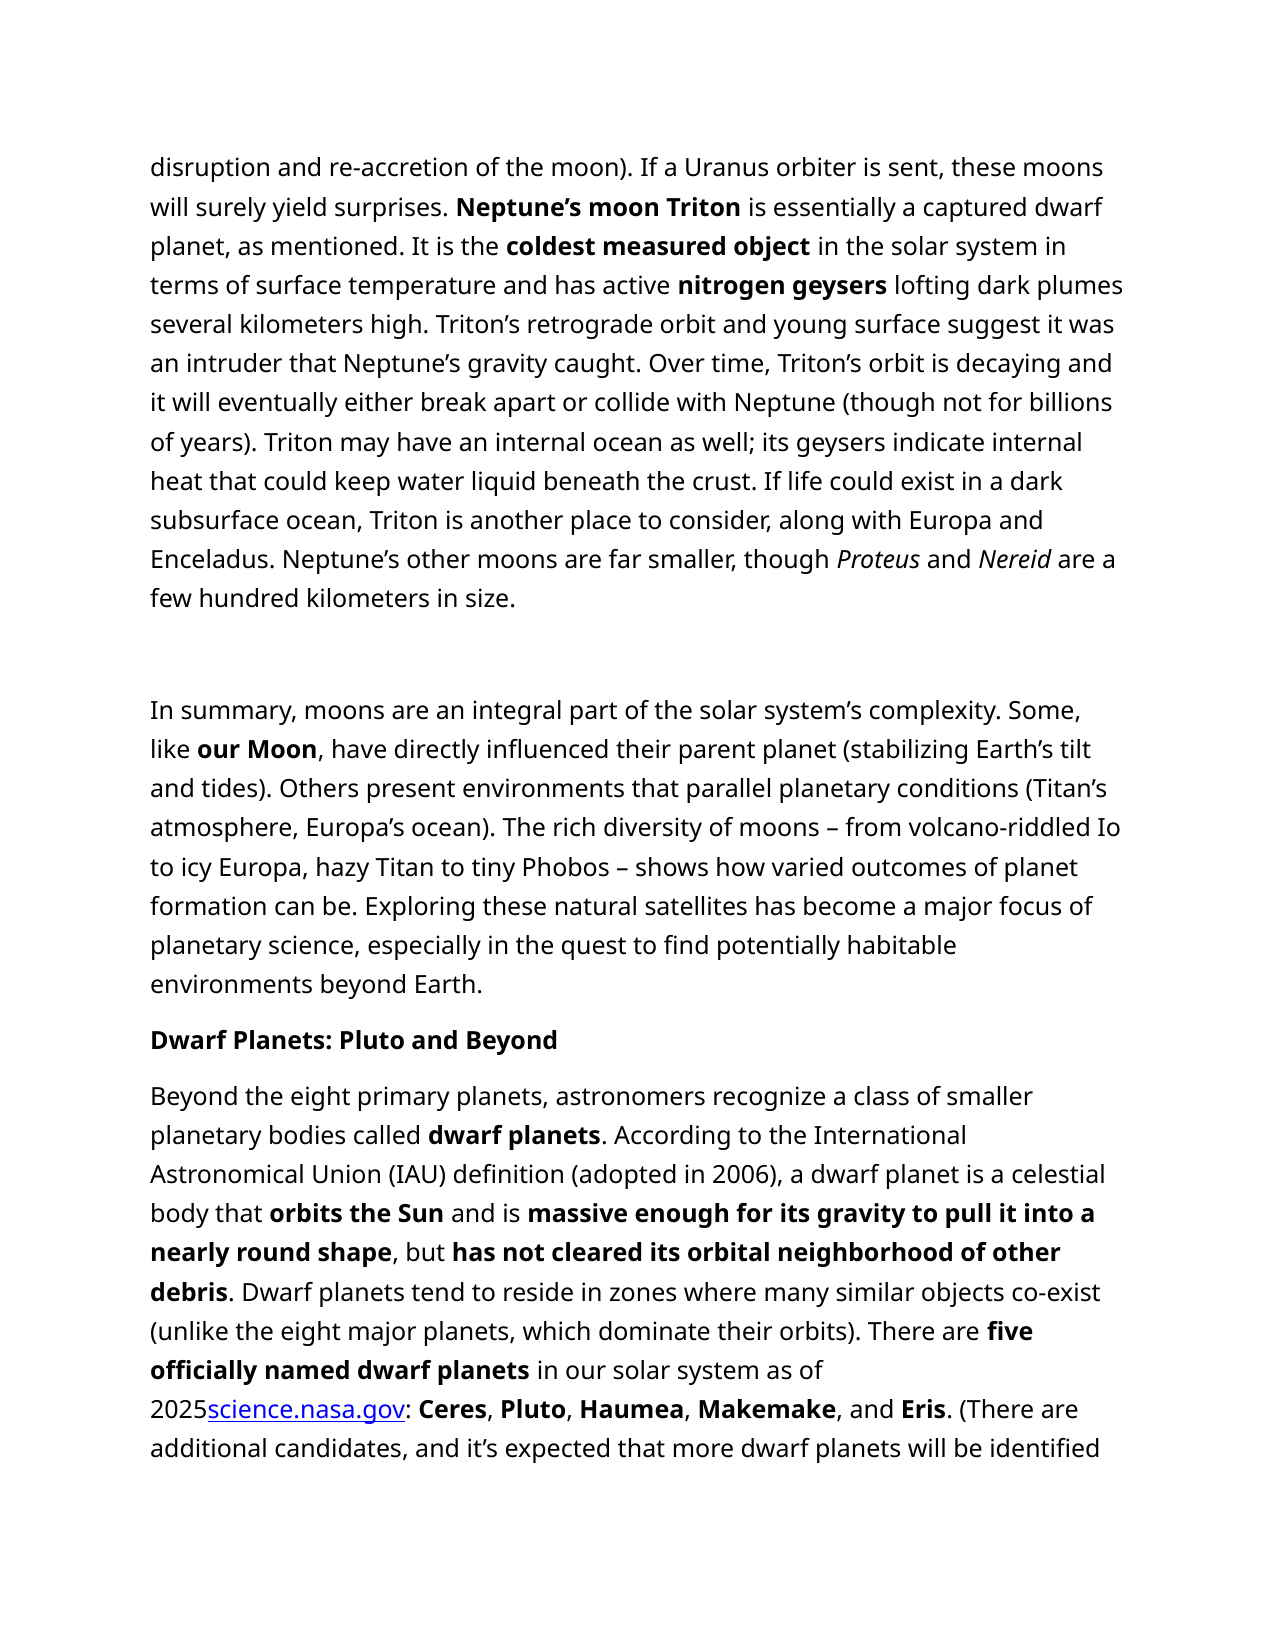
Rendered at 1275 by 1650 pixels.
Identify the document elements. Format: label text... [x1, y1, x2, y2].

text In summary, moons are an integral part of the solar system’s complexity. Some, like our Moon, have directly influenced their parent planet (stabilizing Earth’s tilt and tides). Others present environments that parallel planetary conditions (Titan’s atmosphere, Europa’s ocean). The rich diversity of moons – from volcano-riddled Io to icy Europa, hazy Titan to tiny Phobos – shows how varied outcomes of planet formation can be. Exploring these natural satellites has become a major focus of planetary science, especially in the quest to find potentially habitable environments beyond Earth. [150, 692, 1125, 1001]
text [150, 150, 1125, 615]
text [150, 1078, 1125, 1465]
text Dwarf Planets: Pluto and Beyond [150, 1022, 1125, 1057]
